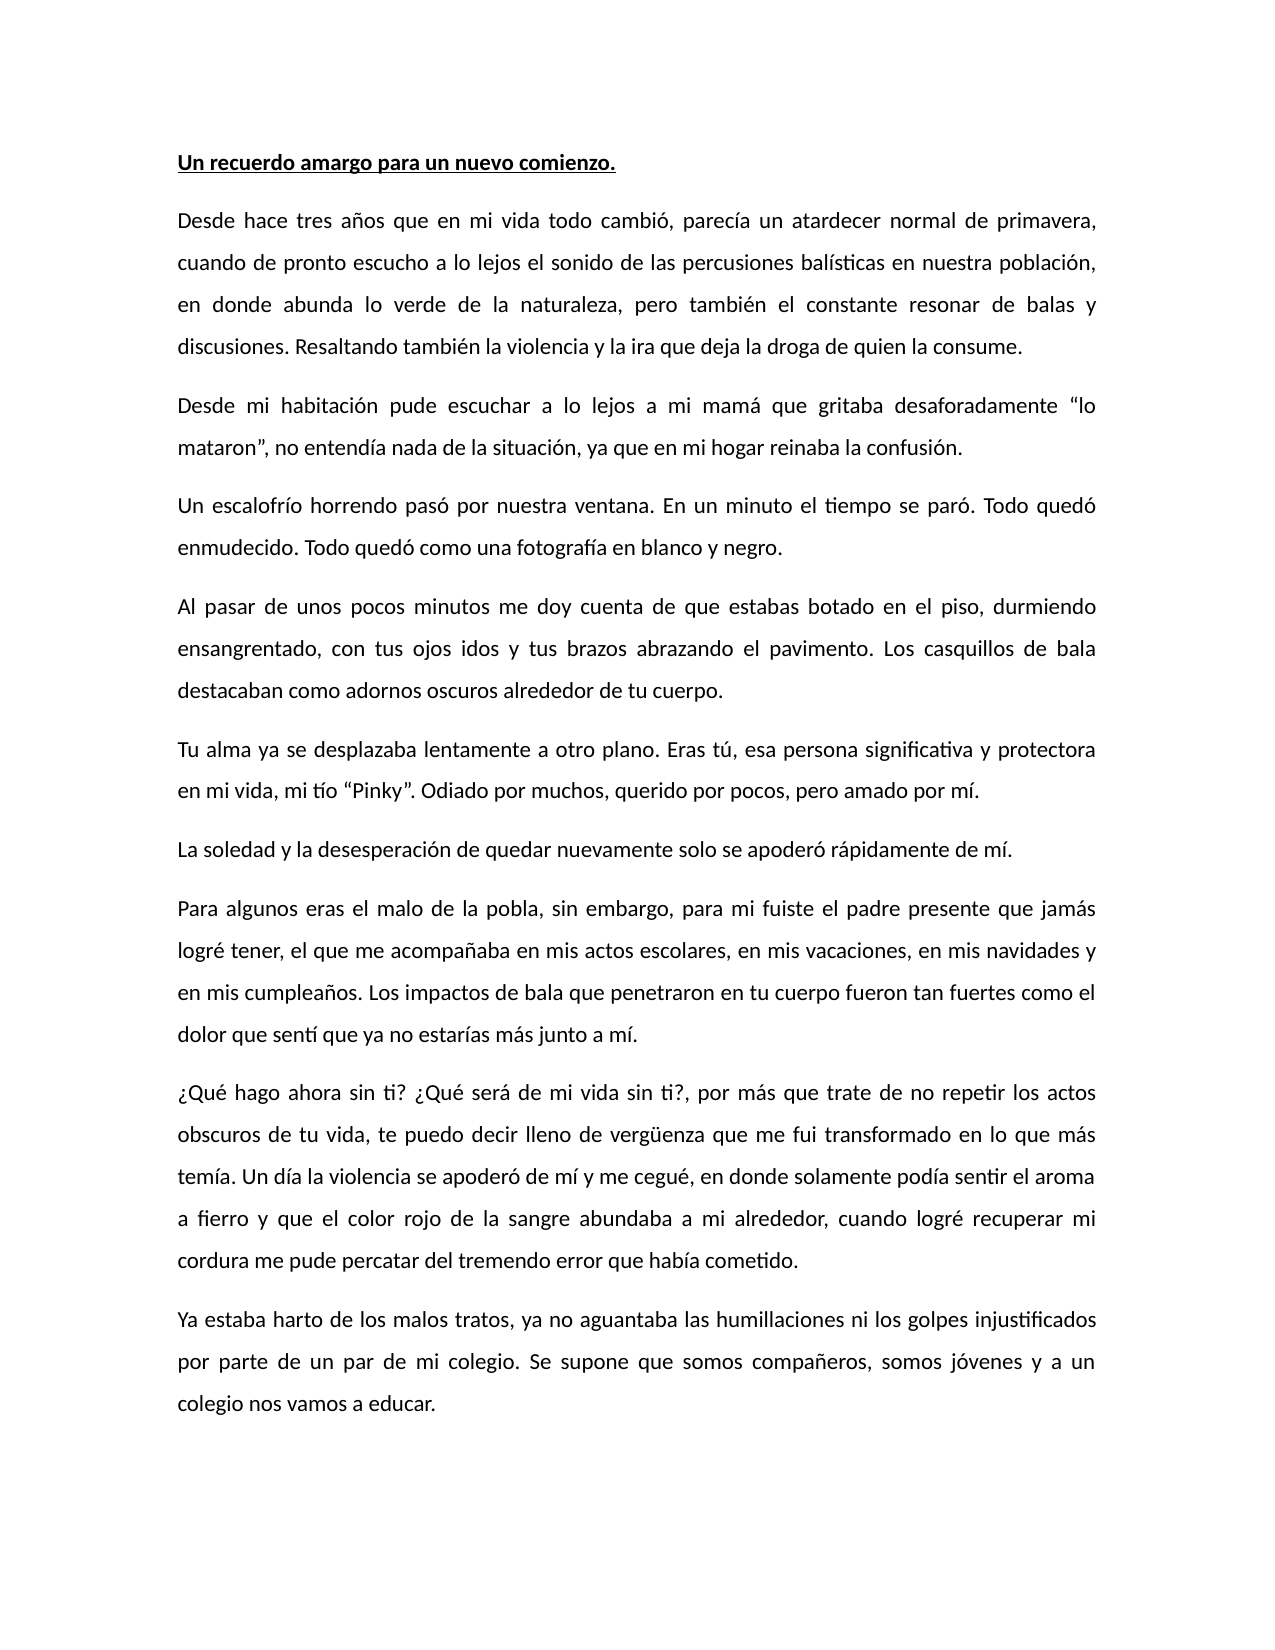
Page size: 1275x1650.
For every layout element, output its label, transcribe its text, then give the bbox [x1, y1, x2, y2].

text Desde hace tres años que en mi vida todo cambió, parecía un atardecer normal de primavera, cuando de pronto escucho a lo lejos el sonido de las percusiones balísticas en nuestra población, en donde abunda lo verde de la naturaleza, pero también el constante resonar de balas y discusiones. Resaltando también la violencia y la ira que deja la droga de quien la consume. [177, 206, 1098, 360]
text Desde mi habitación pude escuchar a lo lejos a mi mamá que gritaba desaforadamente “lo mataron”, no entendía nada de la situación, ya que en mi hogar reinaba la confusión. [177, 391, 1098, 461]
text Al pasar de unos pocos minutos me doy cuenta de que estabas botado en el piso, durmiendo ensangrentado, con tus ojos idos y tus brazos abrazando el pavimento. Los casquillos de bala destacaban como adornos oscuros alrededor de tu cuerpo. [177, 592, 1098, 704]
text ¿Qué hago ahora sin ti? ¿Qué será de mi vida sin ti?, por más que trate de no repetir los actos obscuros de tu vida, te puedo decir lleno de vergüenza que me fui transformado en lo que más temía. Un día la violencia se apoderó de mí y me cegué, en donde solamente podía sentir el aroma a fierro y que el color rojo de la sangre abundaba a mi alrededor, cuando logré recuperar mi cordura me pude percatar del tremendo error que había cometido. [177, 1078, 1098, 1274]
text La soledad y la desesperación de quedar nuevamente solo se apoderó rápidamente de mí. [177, 835, 1098, 863]
text Para algunos eras el malo de la pobla, sin embargo, para mi fuiste el padre presente que jamás logré tener, el que me acompañaba en mis actos escolares, en mis vacaciones, en mis navidades y en mis cumpleaños. Los impactos de bala que penetraron en tu cuerpo fueron tan fuertes como el dolor que sentí que ya no estarías más junto a mí. [177, 894, 1098, 1048]
text Tu alma ya se desplazaba lentamente a otro plano. Eras tú, esa persona significativa y protectora en mi vida, mi tío “Pinky”. Odiado por muchos, querido por pocos, pero amado por mí. [177, 735, 1098, 805]
text Un escalofrío horrendo pasó por nuestra ventana. En un minuto el tiempo se paró. Todo quedó enmudecido. Todo quedó como una fotografía en blanco y negro. [177, 491, 1098, 561]
text Ya estaba harto de los malos tratos, ya no aguantaba las humillaciones ni los golpes injustificados por parte de un par de mi colegio. Se supone que somos compañeros, somos jóvenes y a un colegio nos vamos a educar. [177, 1305, 1098, 1417]
text Un recuerdo amargo para un nuevo comienzo. [177, 148, 1098, 176]
